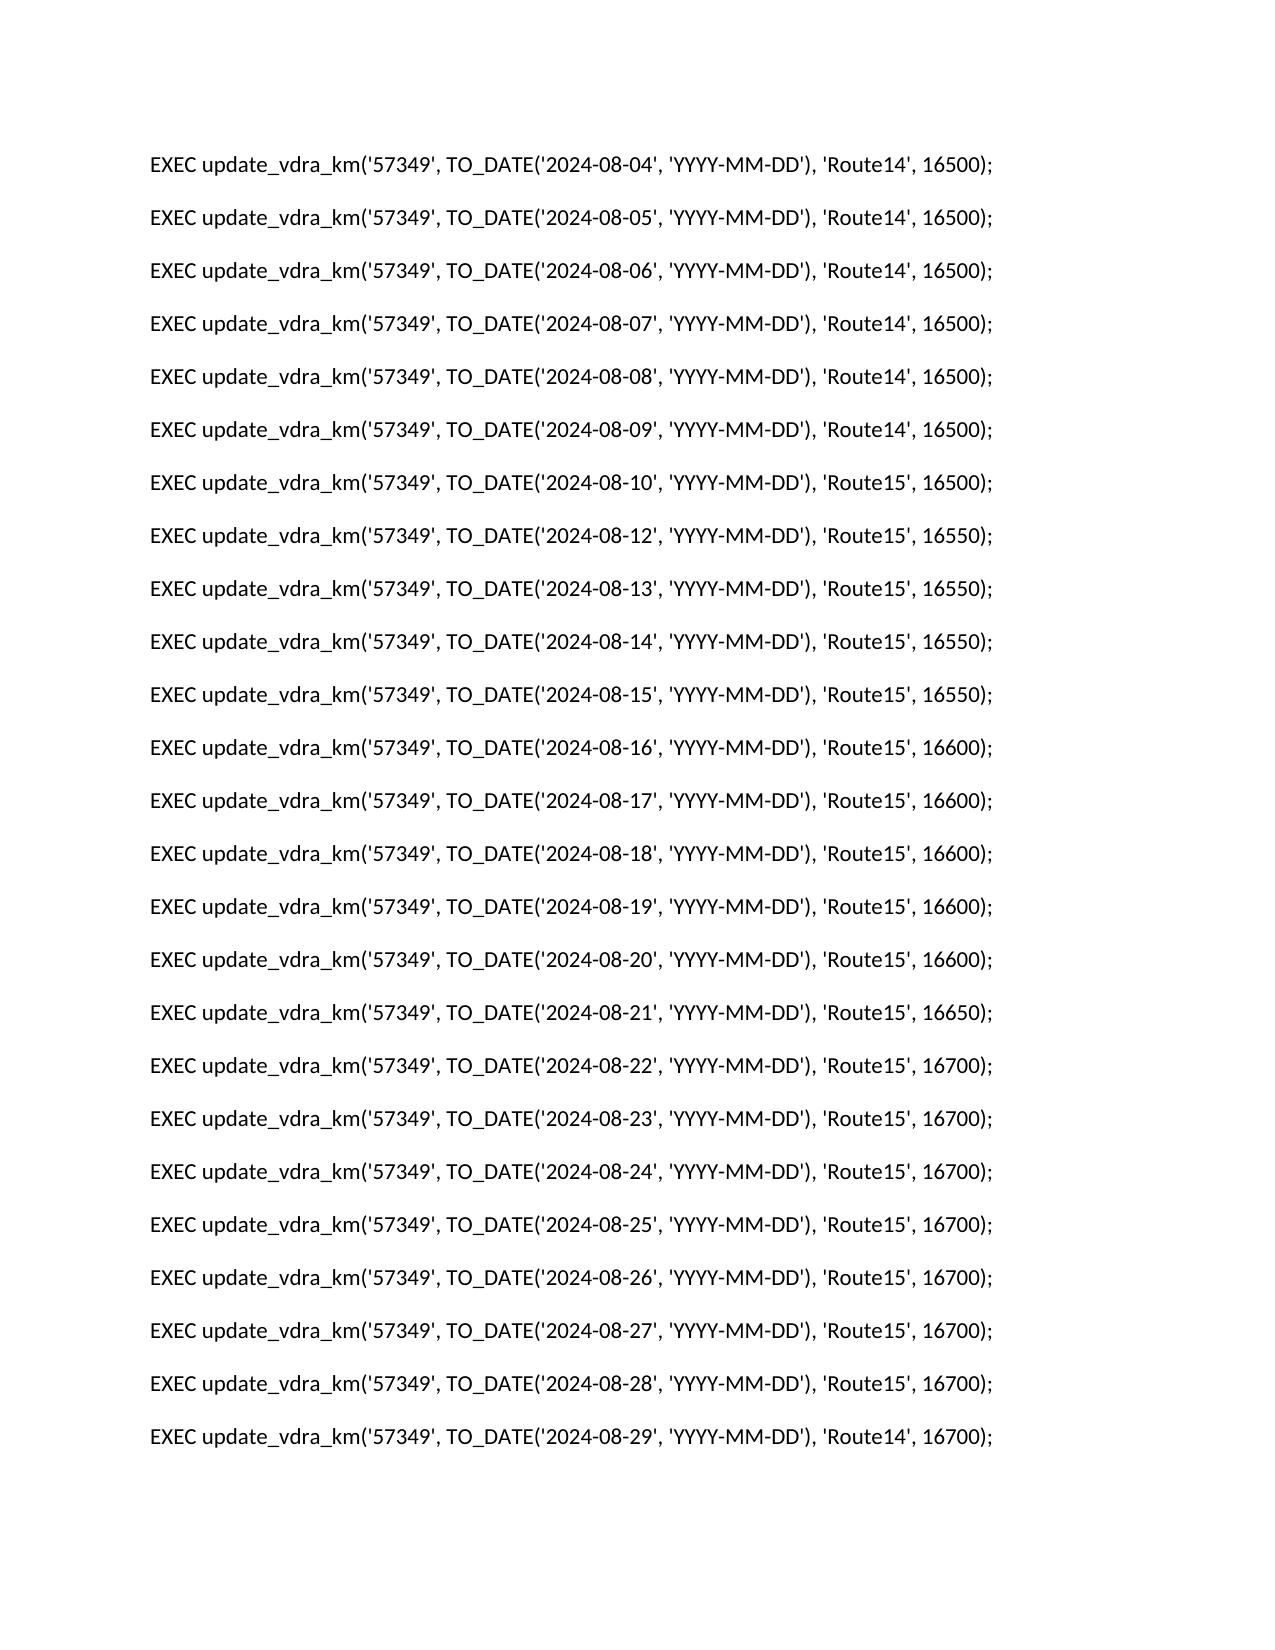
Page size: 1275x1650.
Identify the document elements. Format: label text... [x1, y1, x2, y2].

text EXEC update_vdra_km('57349', TO_DATE('2024-08-04', 'YYYY-MM-DD'), 'Route14', 16500); [150, 150, 1125, 178]
text EXEC update_vdra_km('57349', TO_DATE('2024-08-10', 'YYYY-MM-DD'), 'Route15', 16500); [150, 468, 1125, 496]
text EXEC update_vdra_km('57349', TO_DATE('2024-08-06', 'YYYY-MM-DD'), 'Route14', 16500); [150, 256, 1125, 284]
text EXEC update_vdra_km('57349', TO_DATE('2024-08-09', 'YYYY-MM-DD'), 'Route14', 16500); [150, 415, 1125, 443]
text EXEC update_vdra_km('57349', TO_DATE('2024-08-27', 'YYYY-MM-DD'), 'Route15', 16700); [150, 1316, 1125, 1344]
text EXEC update_vdra_km('57349', TO_DATE('2024-08-12', 'YYYY-MM-DD'), 'Route15', 16550); [150, 521, 1125, 549]
text EXEC update_vdra_km('57349', TO_DATE('2024-08-17', 'YYYY-MM-DD'), 'Route15', 16600); [150, 786, 1125, 814]
text EXEC update_vdra_km('57349', TO_DATE('2024-08-15', 'YYYY-MM-DD'), 'Route15', 16550); [150, 680, 1125, 708]
text EXEC update_vdra_km('57349', TO_DATE('2024-08-21', 'YYYY-MM-DD'), 'Route15', 16650); [150, 998, 1125, 1026]
text EXEC update_vdra_km('57349', TO_DATE('2024-08-19', 'YYYY-MM-DD'), 'Route15', 16600); [150, 892, 1125, 920]
text EXEC update_vdra_km('57349', TO_DATE('2024-08-14', 'YYYY-MM-DD'), 'Route15', 16550); [150, 627, 1125, 655]
text EXEC update_vdra_km('57349', TO_DATE('2024-08-20', 'YYYY-MM-DD'), 'Route15', 16600); [150, 945, 1125, 973]
text EXEC update_vdra_km('57349', TO_DATE('2024-08-22', 'YYYY-MM-DD'), 'Route15', 16700); [150, 1051, 1125, 1079]
text EXEC update_vdra_km('57349', TO_DATE('2024-08-24', 'YYYY-MM-DD'), 'Route15', 16700); [150, 1157, 1125, 1185]
text EXEC update_vdra_km('57349', TO_DATE('2024-08-25', 'YYYY-MM-DD'), 'Route15', 16700); [150, 1210, 1125, 1238]
text EXEC update_vdra_km('57349', TO_DATE('2024-08-13', 'YYYY-MM-DD'), 'Route15', 16550); [150, 574, 1125, 602]
text EXEC update_vdra_km('57349', TO_DATE('2024-08-28', 'YYYY-MM-DD'), 'Route15', 16700); [150, 1369, 1125, 1397]
text EXEC update_vdra_km('57349', TO_DATE('2024-08-18', 'YYYY-MM-DD'), 'Route15', 16600); [150, 839, 1125, 867]
text EXEC update_vdra_km('57349', TO_DATE('2024-08-07', 'YYYY-MM-DD'), 'Route14', 16500); [150, 309, 1125, 337]
text EXEC update_vdra_km('57349', TO_DATE('2024-08-26', 'YYYY-MM-DD'), 'Route15', 16700); [150, 1263, 1125, 1291]
text EXEC update_vdra_km('57349', TO_DATE('2024-08-08', 'YYYY-MM-DD'), 'Route14', 16500); [150, 362, 1125, 390]
text EXEC update_vdra_km('57349', TO_DATE('2024-08-16', 'YYYY-MM-DD'), 'Route15', 16600); [150, 733, 1125, 761]
text EXEC update_vdra_km('57349', TO_DATE('2024-08-23', 'YYYY-MM-DD'), 'Route15', 16700); [150, 1104, 1125, 1132]
text EXEC update_vdra_km('57349', TO_DATE('2024-08-29', 'YYYY-MM-DD'), 'Route14', 16700); [150, 1422, 1125, 1451]
text EXEC update_vdra_km('57349', TO_DATE('2024-08-05', 'YYYY-MM-DD'), 'Route14', 16500); [150, 203, 1125, 231]
